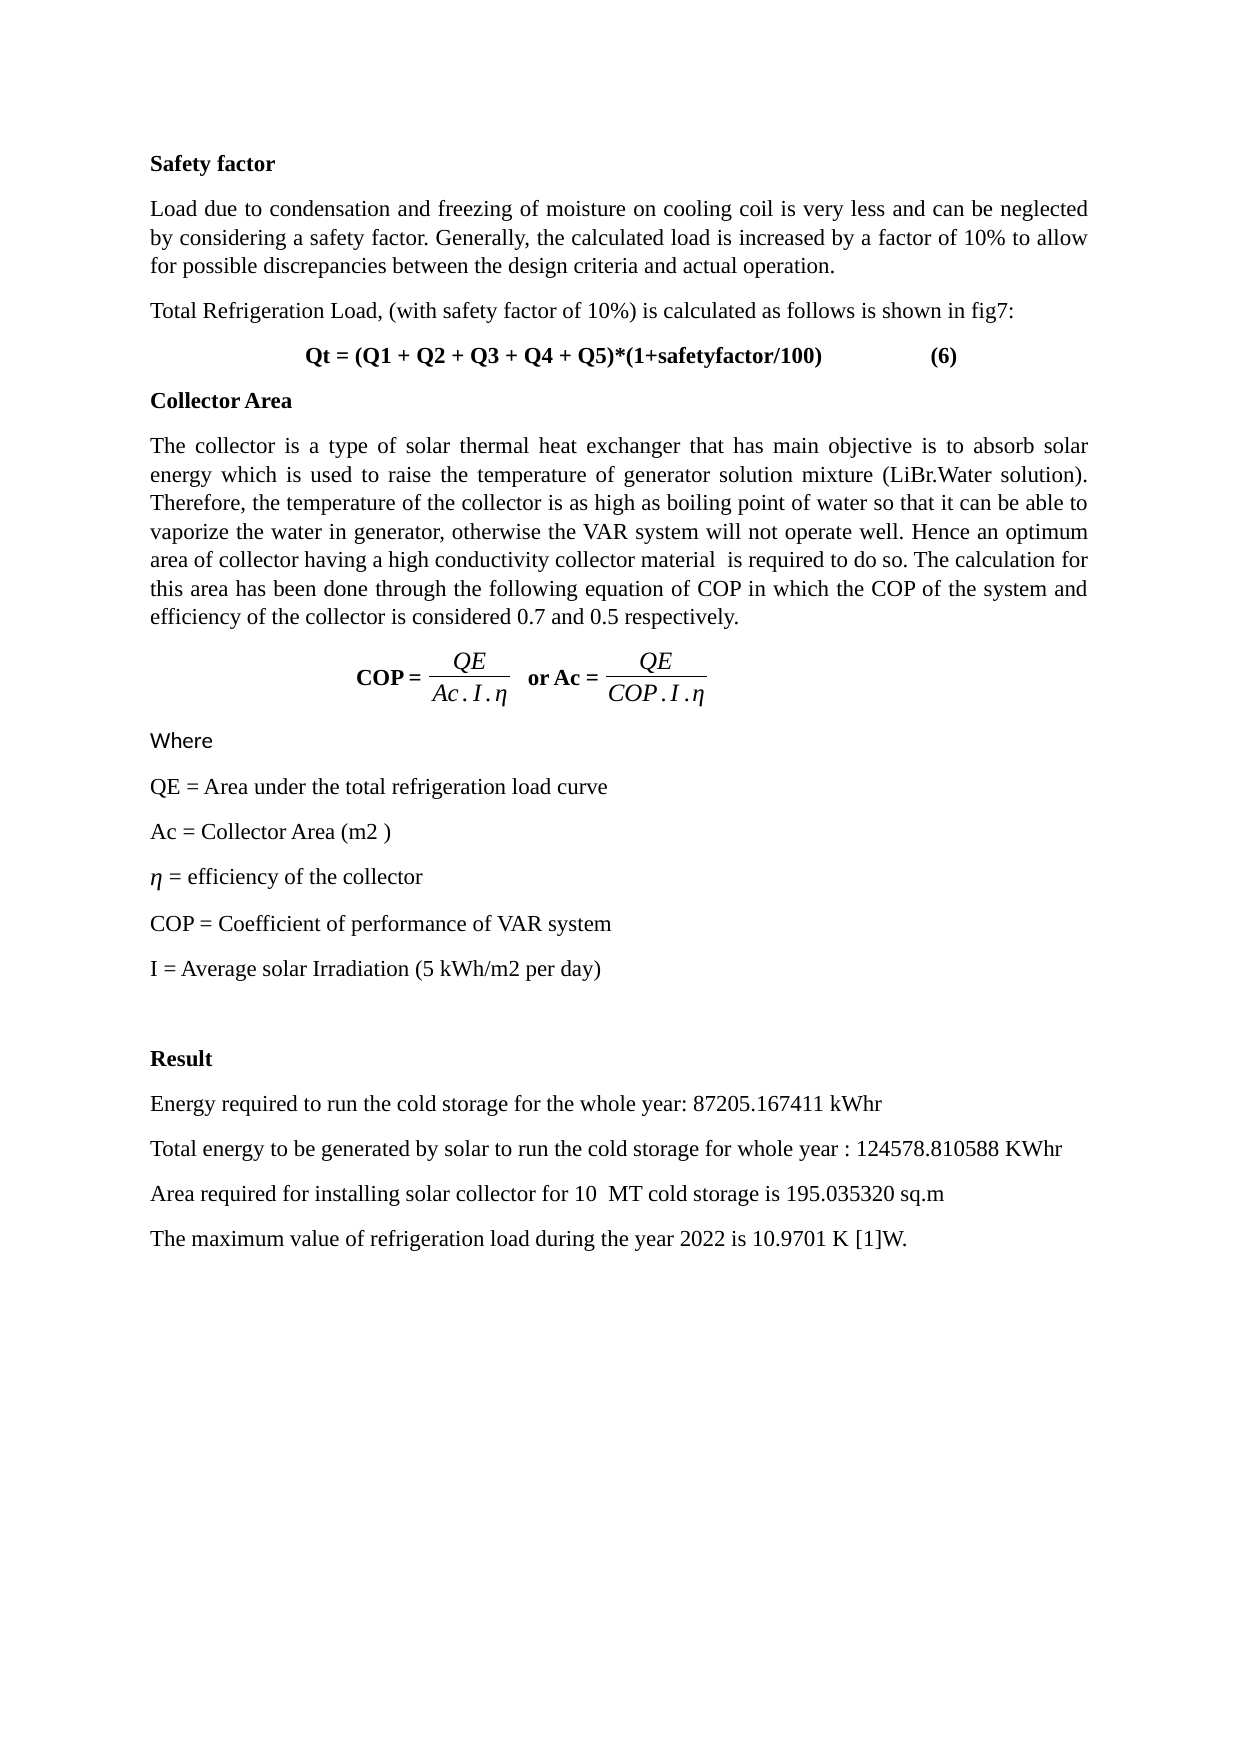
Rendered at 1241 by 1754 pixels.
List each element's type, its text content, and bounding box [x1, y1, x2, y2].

text Safety factor [150, 150, 1090, 176]
text COP = Coefficient of performance of VAR system [150, 910, 1090, 936]
text Result [150, 1045, 1090, 1071]
text The maximum value of refrigeration load during the year 2022 is 10.9701 KW. [150, 1225, 1090, 1252]
text The collector is a type of solar thermal heat exchanger that has main objective is to absorb solar energy which is used to raise the temperature of generator solution mixture (LiBr.Water solution). Therefore, the temperature of the collector is as high as boiling point of water so that it can be able to vaporize the water in generator, otherwise the VAR system will not operate well. Hence an optimum area of collector having a high conductivity collector material is required to do so. The calculation for this area has been done through the following equation of COP in which the COP of the system and efficiency of the collector is considered 0.7 and 0.5 respectively. [150, 432, 1090, 629]
text I = Average solar Irradiation (5 kWh/m2 per day) [150, 955, 1090, 981]
text = efficiency of the collector [150, 863, 1090, 891]
text Collector Area [150, 387, 1090, 414]
text COP = or Ac = [150, 648, 1090, 707]
text Ac = Collector Area (m2 ) [150, 818, 1090, 844]
text Energy required to run the cold storage for the whole year: 87205.167411 kWhr [150, 1090, 1090, 1116]
text Total energy to be generated by solar to run the cold storage for whole year : 124578.810588 KWhr [150, 1135, 1090, 1162]
text Where [150, 726, 1090, 754]
text Area required for installing solar collector for 10 MT cold storage is 195.035320 sq.m [150, 1180, 1090, 1207]
text Total Refrigeration Load, (with safety factor of 10%) is calculated as follows is shown in fig7: [150, 297, 1090, 323]
text Load due to condensation and freezing of moisture on cooling coil is very less and can be neglected by considering a safety factor. Generally, the calculated load is increased by a factor of 10% to allow for possible discrepancies between the design criteria and actual operation. [150, 195, 1090, 278]
text QE = Area under the total refrigeration load curve [150, 773, 1090, 799]
text Qt = (Q1 + Q2 + Q3 + Q4 + Q5)*(1+safetyfactor/100) (6) [150, 342, 1090, 368]
